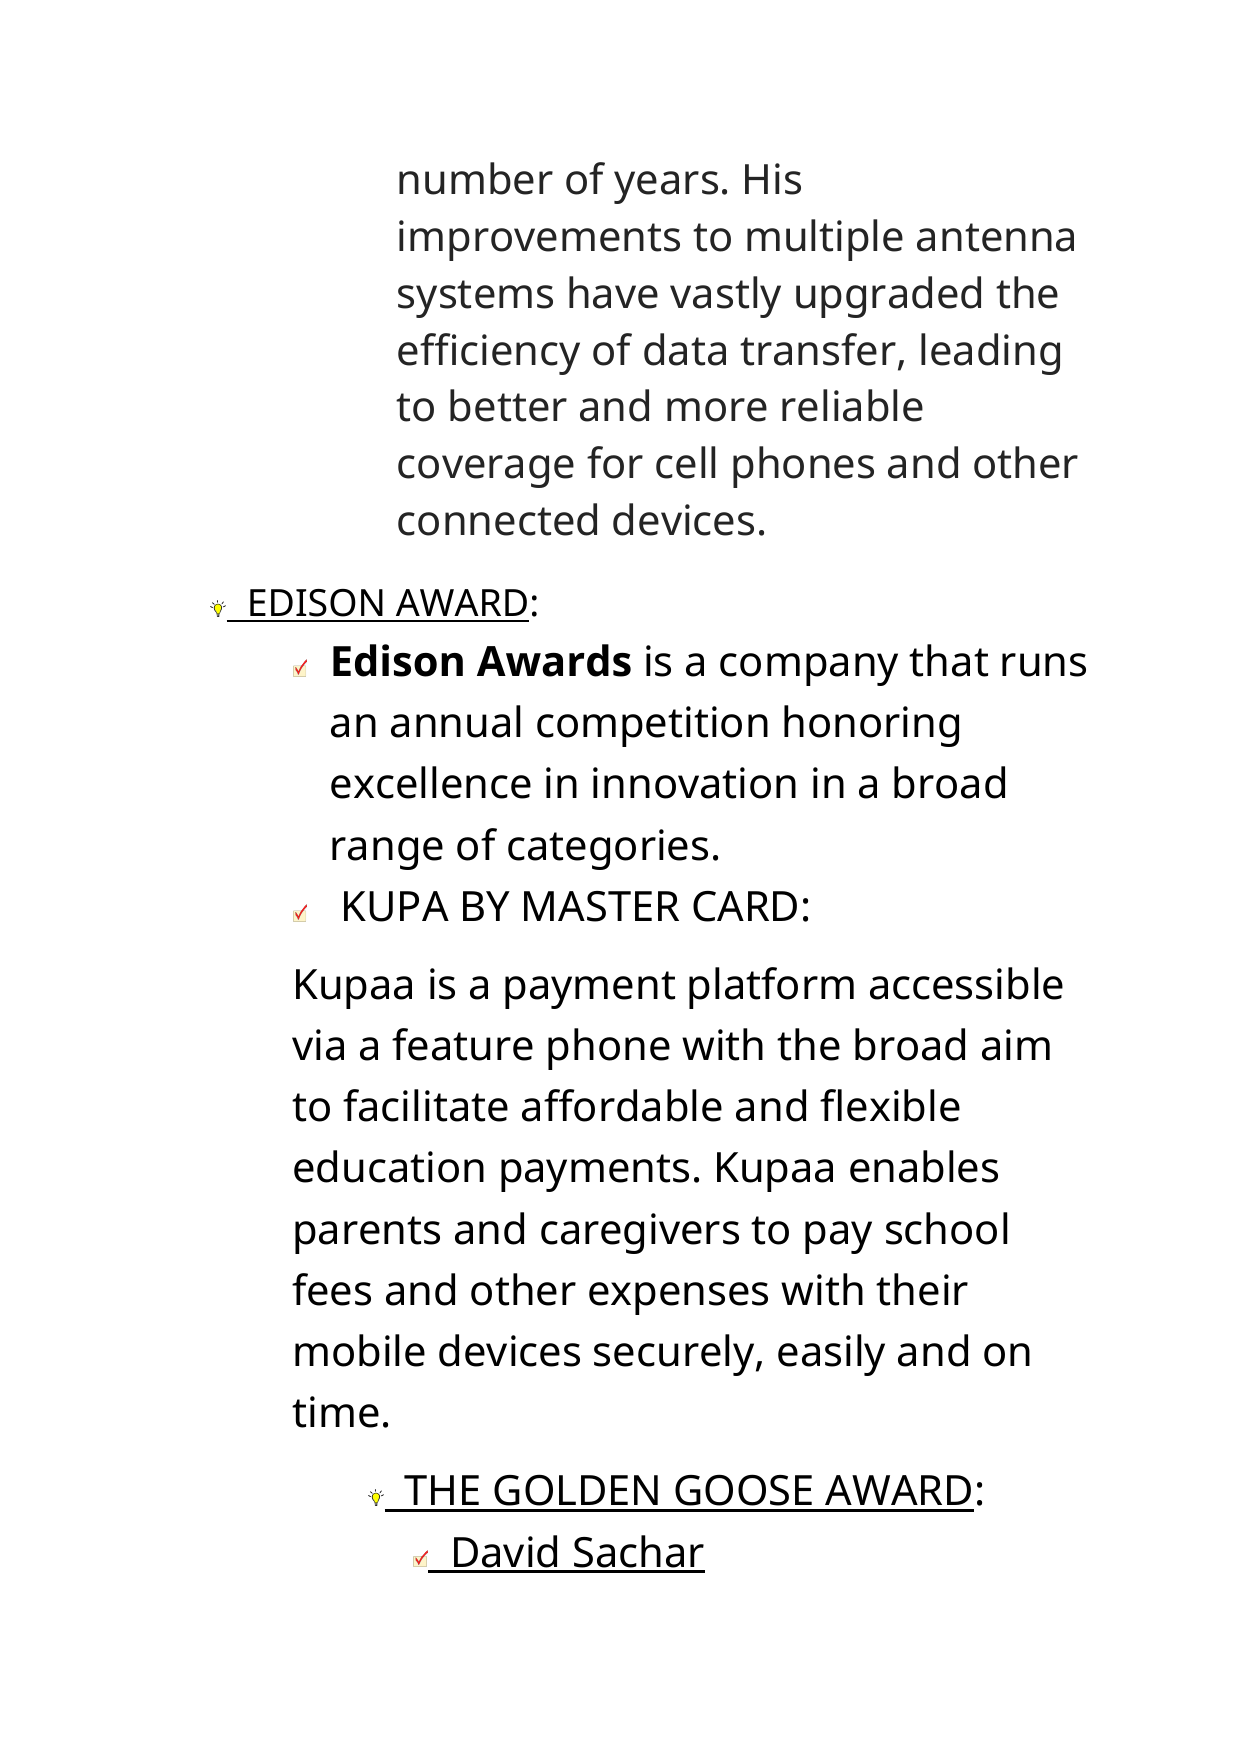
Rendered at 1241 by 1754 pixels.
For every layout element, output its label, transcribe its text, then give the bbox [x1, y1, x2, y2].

picture [293, 904, 307, 922]
list THE GOLDEN GOOSE AWARD: [367, 1461, 1090, 1518]
list EDISON AWARD: [209, 577, 1090, 628]
text Kupaa is a payment platform accessible via a feature phone with the broad aim to facilitate affordable and flexible education payments. Kupaa enables parents and caregivers to pay school fees and other expenses with their mobile devices securely, easily and on time. [292, 954, 1090, 1440]
list Edison Awards is a company that runs an annual competition honoring excellence in innovation in a broad range of categories. [292, 632, 1090, 872]
list KUPA BY MASTER CARD: [292, 877, 1090, 933]
picture [413, 1550, 428, 1567]
picture [210, 600, 226, 617]
picture [368, 1489, 384, 1506]
list David Sachar [412, 1522, 1090, 1579]
picture [293, 659, 307, 677]
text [397, 150, 1090, 547]
